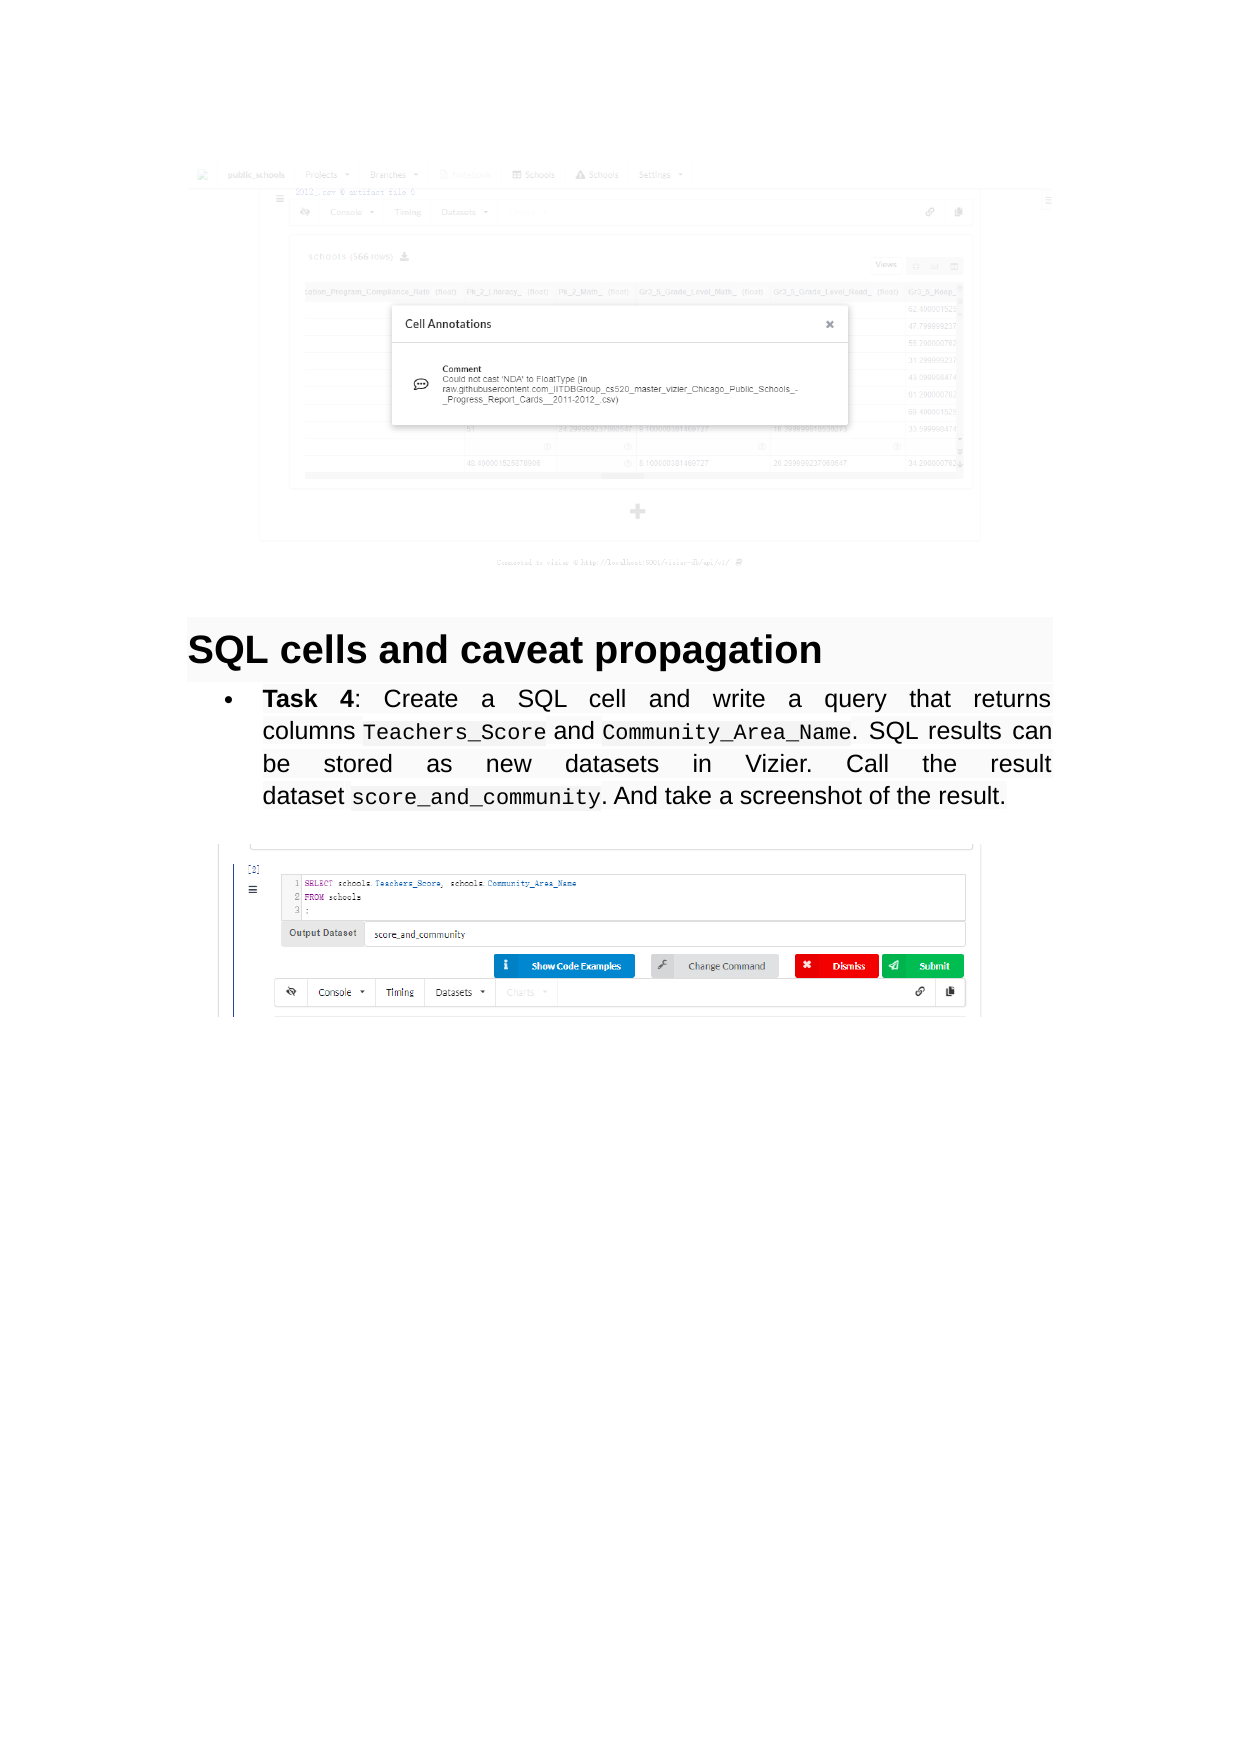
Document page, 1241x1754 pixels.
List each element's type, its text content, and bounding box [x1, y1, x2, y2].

list Task 4: Create a SQL cell and write a query that returns columns Teachers_Score and Community_Area_Name. SQL results can be stored as new datasets in Vizier. Call the result dataset score_and_community. And take a screenshot of the result. [225, 682, 1053, 812]
picture [187, 844, 1052, 1017]
picture [187, 162, 1052, 569]
subtitle SQL cells and caveat propagation [187, 617, 1053, 682]
